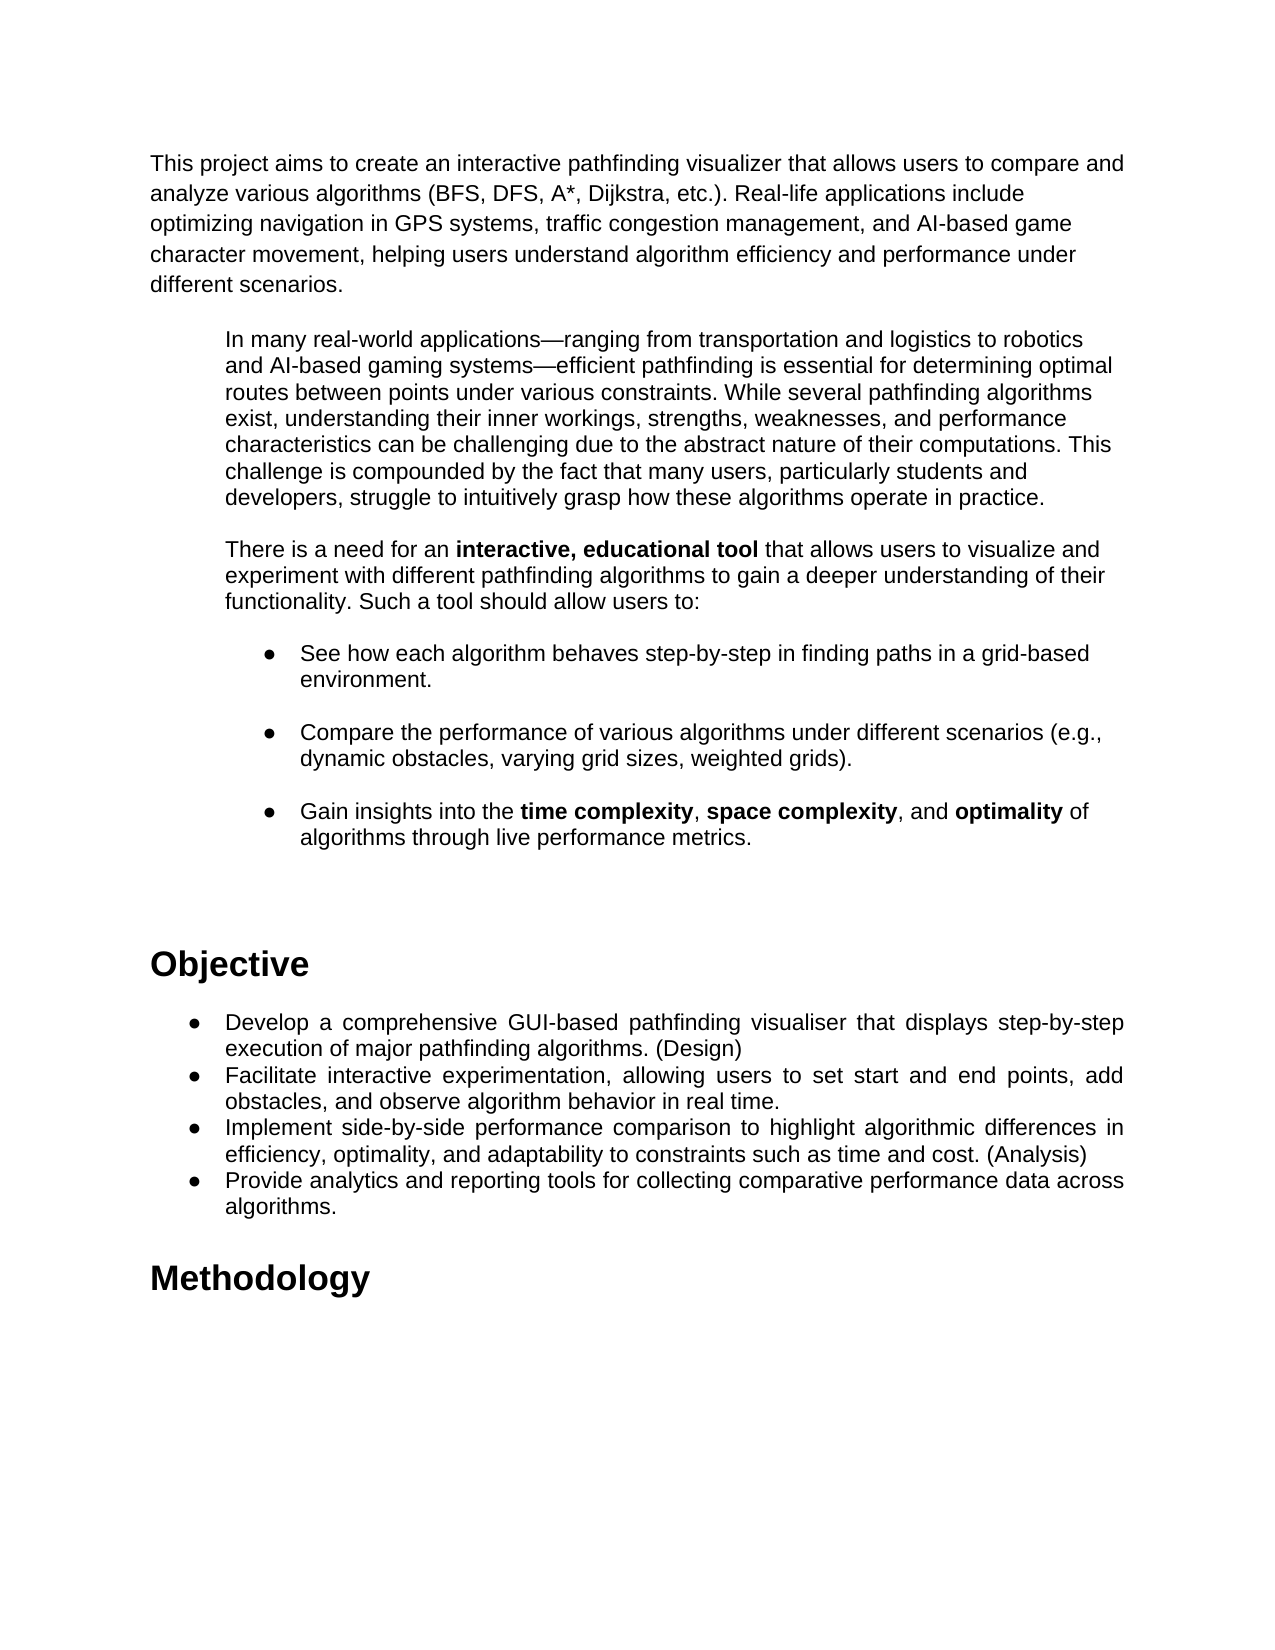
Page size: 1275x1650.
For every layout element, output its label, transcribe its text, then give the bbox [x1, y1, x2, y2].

list Gain insights into the time complexity, space complexity, and optimality of algorithms through live performance metrics. [262, 798, 1125, 850]
list Facilitate interactive experimentation, allowing users to set start and end points, add obstacles, and observe algorithm behavior in real time. [187, 1062, 1125, 1114]
text This project aims to create an interactive pathfinding visualizer that allows users to compare and analyze various algorithms (BFS, DFS, A*, Dijkstra, etc.). Real-life applications include optimizing navigation in GPS systems, traffic congestion management, and AI-based game character movement, helping users understand algorithm efficiency and performance under different scenarios. [150, 150, 1125, 297]
list Compare the performance of various algorithms under different scenarios (e.g., dynamic obstacles, varying grid sizes, weighted grids). [262, 719, 1125, 798]
subtitle Methodology [150, 1257, 1125, 1298]
text In many real-world applications—ranging from transportation and logistics to robotics and AI-based gaming systems—efficient pathfinding is essential for determining optimal routes between points under various constraints. While several pathfinding algorithms exist, understanding their inner workings, strengths, weaknesses, and performance characteristics can be challenging due to the abstract nature of their computations. This challenge is compounded by the fact that many users, particularly students and developers, struggle to intuitively grasp how these algorithms operate in practice. [225, 326, 1125, 511]
subtitle Objective [150, 943, 1125, 984]
list Provide analytics and reporting tools for collecting comparative performance data across algorithms. [187, 1167, 1125, 1220]
list Implement side-by-side performance comparison to highlight algorithmic differences in efficiency, optimality, and adaptability to constraints such as time and cost. (Analysis) [187, 1114, 1125, 1167]
list See how each algorithm behaves step-by-step in finding paths in a grid-based environment. [262, 639, 1125, 719]
text There is a need for an interactive, educational tool that allows users to visualize and experiment with different pathfinding algorithms to gain a deeper understanding of their functionality. Such a tool should allow users to: [225, 536, 1125, 614]
list Develop a comprehensive GUI-based pathfinding visualiser that displays step-by-step execution of major pathfinding algorithms. (Design) [187, 1009, 1125, 1062]
